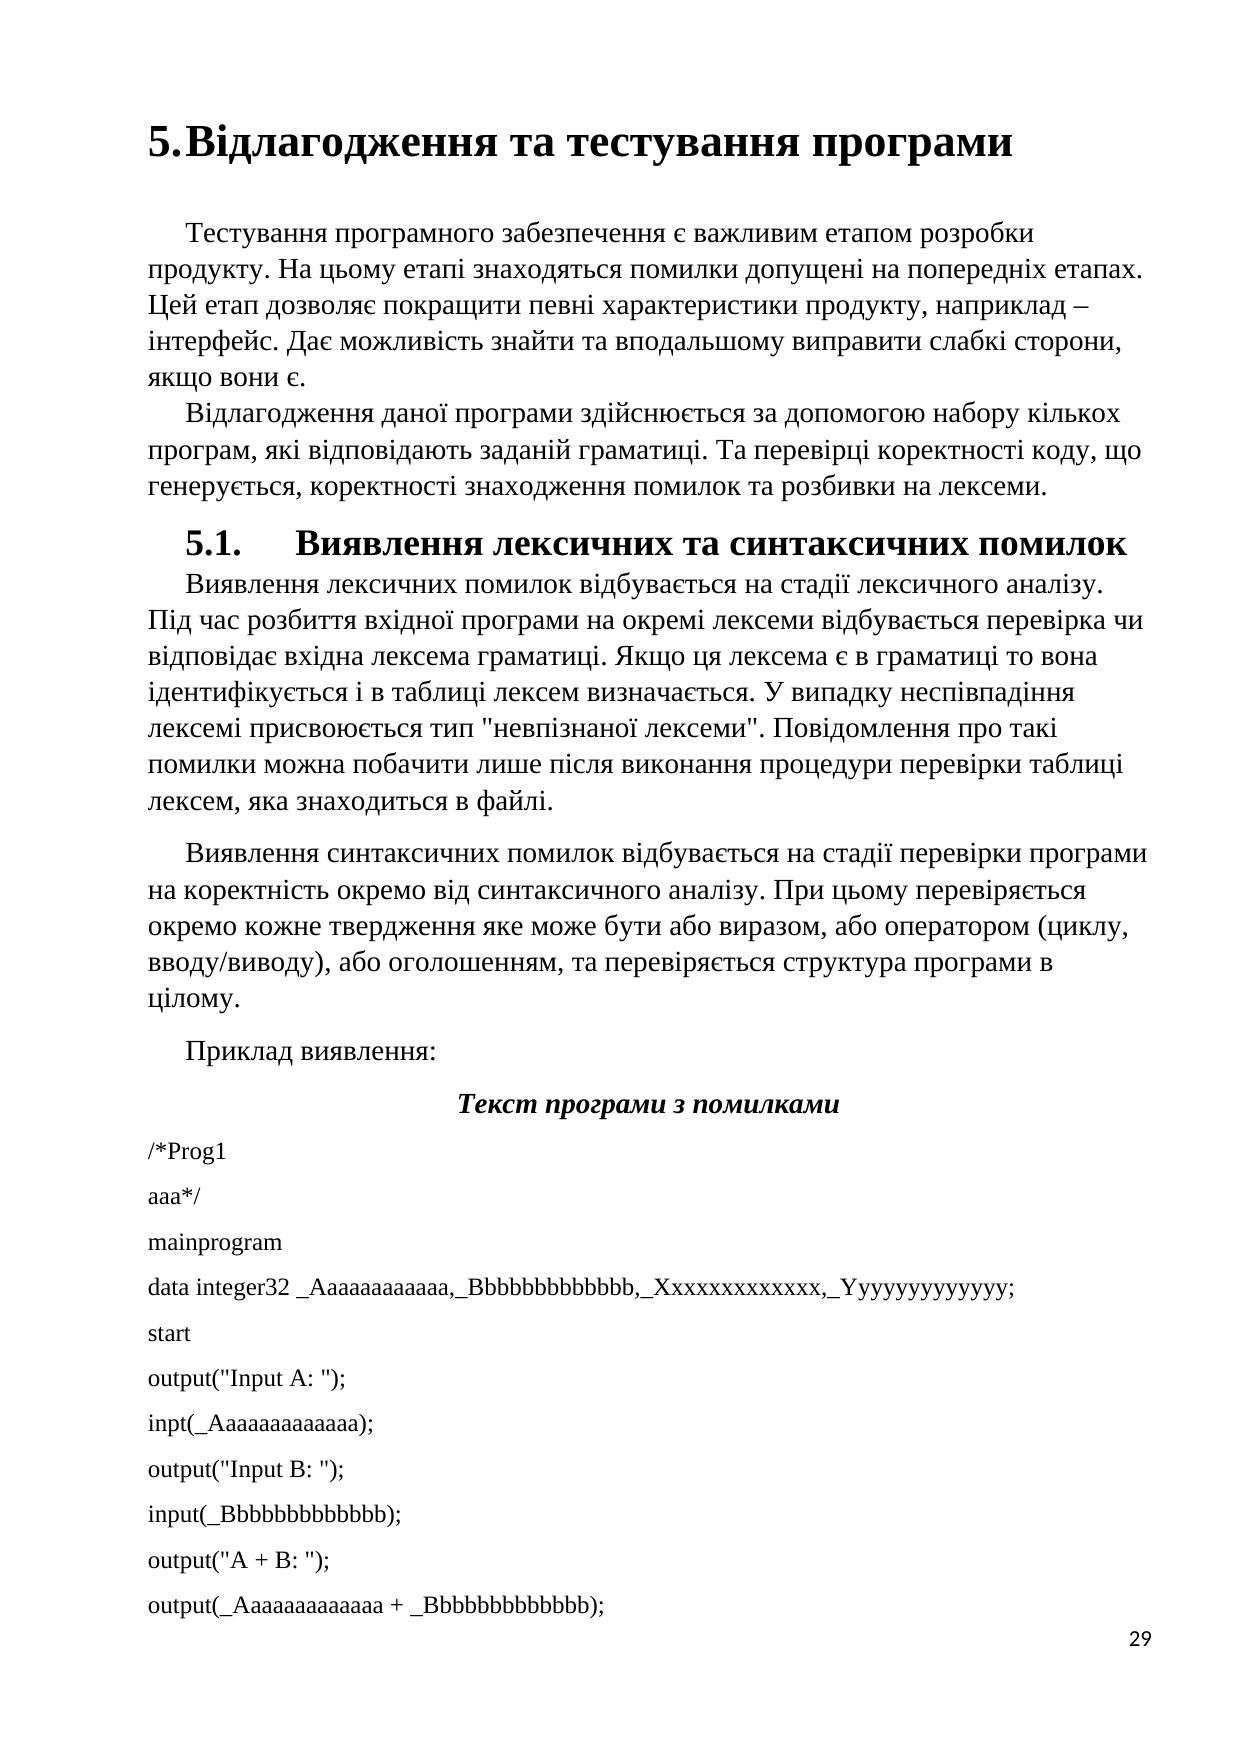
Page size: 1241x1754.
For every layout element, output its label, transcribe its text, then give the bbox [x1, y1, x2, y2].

text output("Input B: "); [148, 1454, 1152, 1483]
text /*Prog1 [148, 1136, 1152, 1165]
text Виявлення лексичних та синтаксичних помилок [185, 521, 1152, 564]
text start [148, 1318, 1152, 1346]
text input(_Bbbbbbbbbbbbb); [148, 1499, 1152, 1528]
text mainprogram [148, 1227, 1152, 1256]
text Тестування програмного забезпечення є важливим етапом розробки продукту. На цьому етапі знаходяться помилки допущені на попередніх етапах. Цей етап дозволяє покращити певні характеристики продукту, наприклад – інтерфейс. Дає можливість знайти та вподальшому виправити слабкі сторони, якщо вони є. [148, 215, 1152, 393]
text Відлагодження та тестування програми [148, 113, 1152, 166]
text output("A + B: "); [148, 1545, 1152, 1573]
text output(_Aaaaaaaaaaaaa + _Bbbbbbbbbbbbb); [148, 1590, 1152, 1619]
text inpt(_Aaaaaaaaaaaaa); [148, 1408, 1152, 1437]
text Виявлення синтаксичних помилок відбувається на стадії перевірки програми на коректність окремо від синтаксичного аналізу. При цьому перевіряється окремо кожне твердження яке може бути або виразом, або оператором (циклу, вводу/виводу), або оголошенням, та перевіряється структура програми в цілому. [148, 836, 1152, 1014]
text Текст програми з помилками [148, 1086, 1152, 1119]
text Приклад виявлення: [148, 1033, 1152, 1067]
text output("Input A: "); [148, 1363, 1152, 1392]
text Відлагодження даної програми здійснюється за допомогою набору кількох програм, які відповідають заданій граматиці. Та перевірці коректності коду, що генерується, коректності знаходження помилок та розбивки на лексеми. [148, 396, 1152, 501]
text data integer32 _Aaaaaaaaaaaa,_Bbbbbbbbbbbbb,_Xxxxxxxxxxxxx,_Yyyyyyyyyyyyy; [148, 1272, 1152, 1301]
text Виявлення лексичних помилок відбувається на стадії лексичного аналізу. Під час розбиття вхідної програми на окремі лексеми відбувається перевірка чи відповідає вхідна лексема граматиці. Якщо ця лексема є в граматиці то вона ідентифікується і в таблиці лексем визначається. У випадку неспівпадіння лексемі присвоюється тип "невпізнаної лексеми". Повідомлення про такі помилки можна побачити лише після виконання процедури перевірки таблиці лексем, яка знаходиться в файлі. [148, 566, 1152, 816]
text aaa*/ [148, 1181, 1152, 1210]
